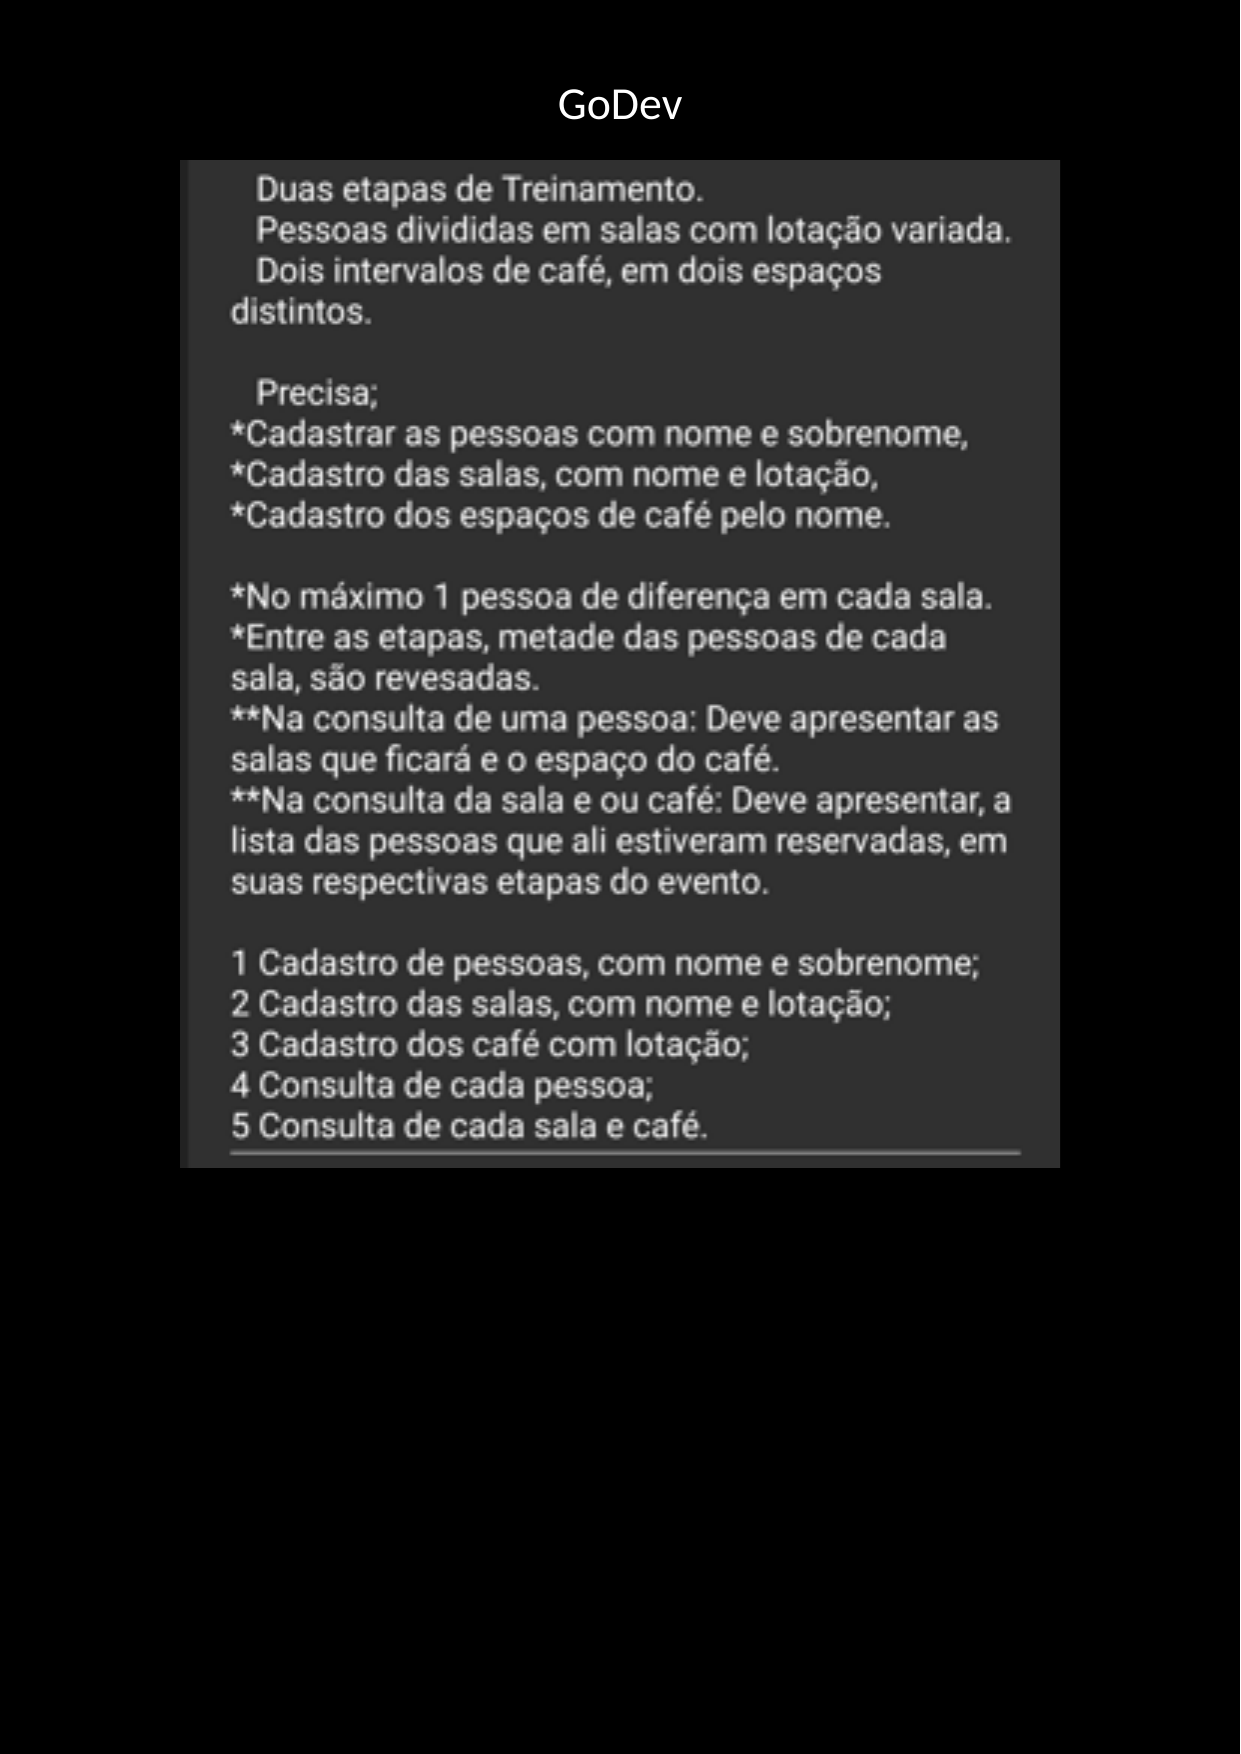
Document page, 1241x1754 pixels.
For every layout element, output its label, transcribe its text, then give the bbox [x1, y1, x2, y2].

text GoDev [75, 75, 1165, 131]
picture [180, 160, 1061, 1168]
